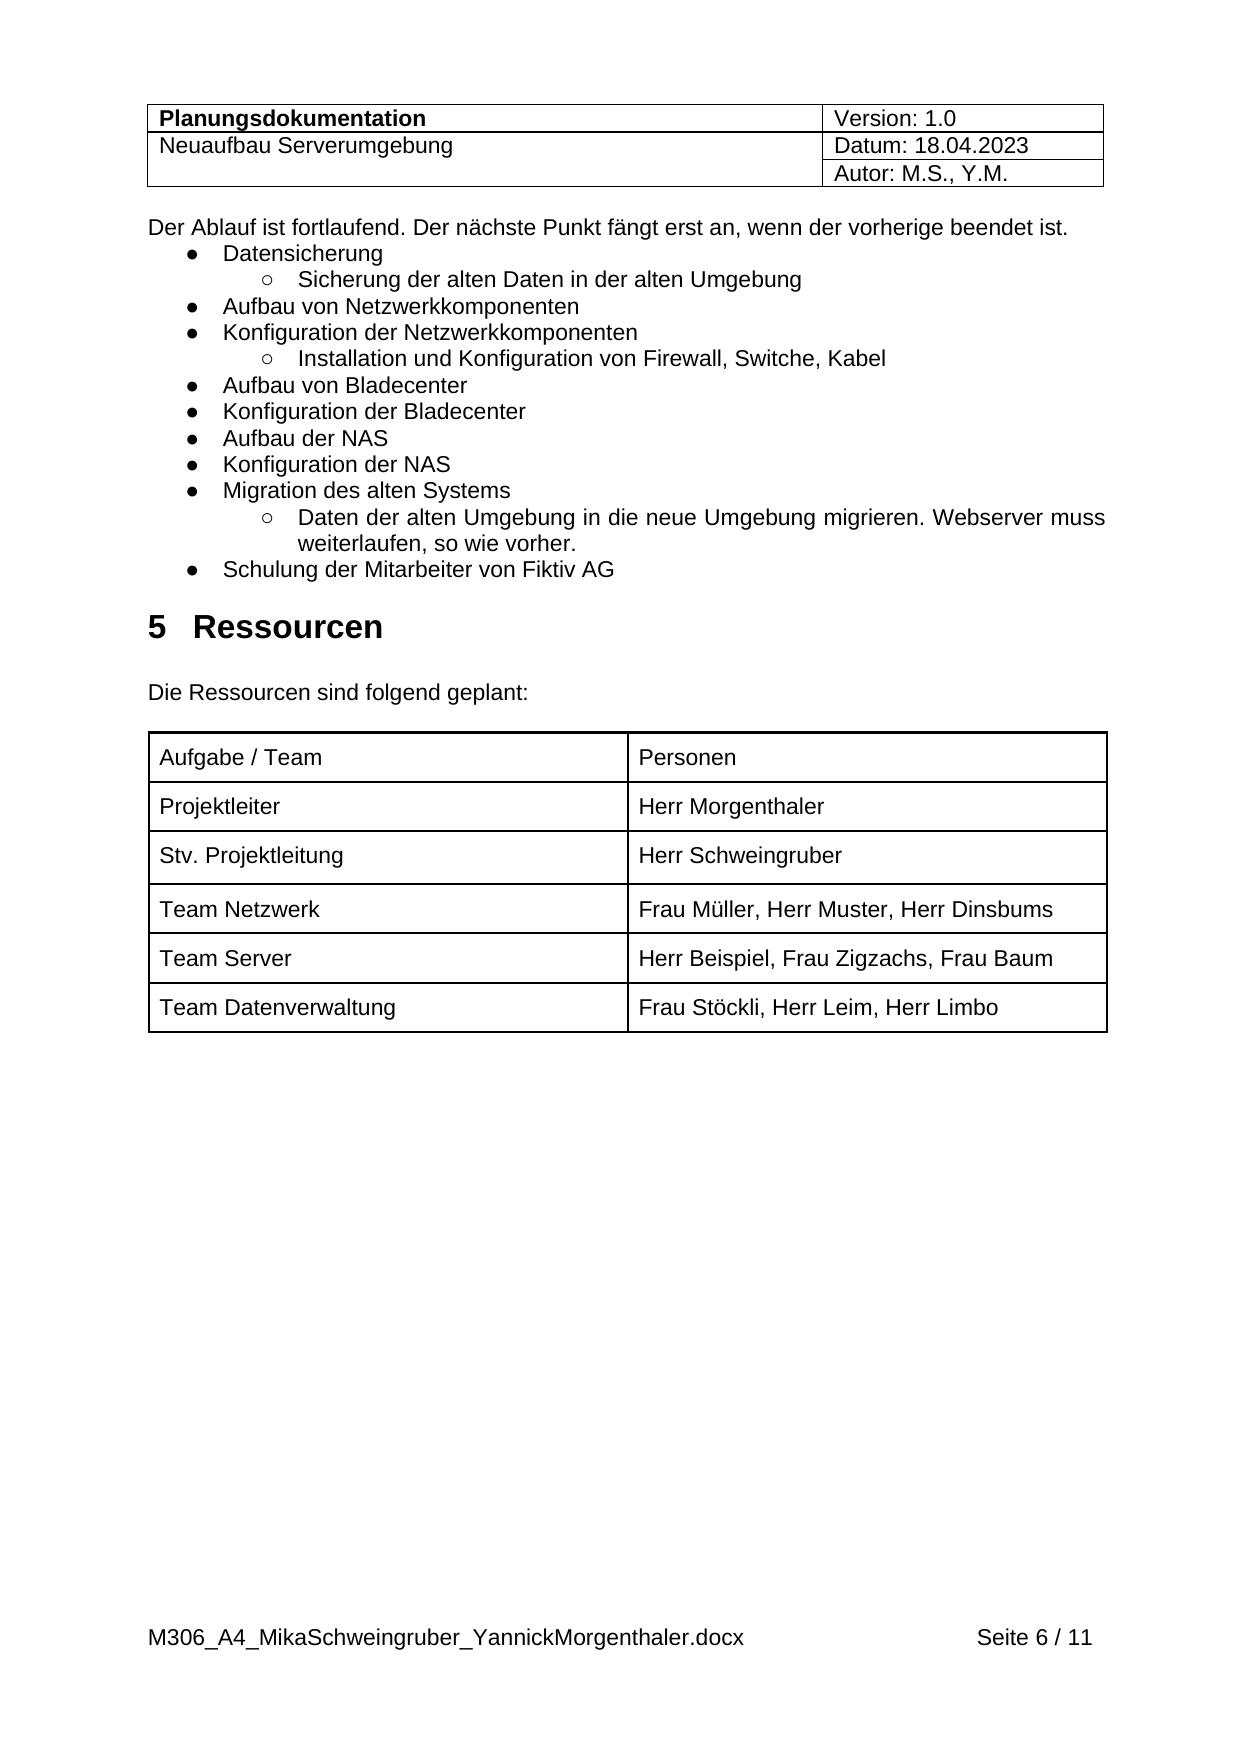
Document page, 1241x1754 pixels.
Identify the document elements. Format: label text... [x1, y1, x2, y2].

list Konfiguration der NAS [185, 451, 1106, 477]
table_header Aufgabe / Team [150, 734, 627, 781]
table_header Personen [629, 734, 1106, 781]
list Konfiguration der Netzwerkkomponenten [185, 319, 1106, 345]
list Aufbau von Netzwerkkomponenten [185, 293, 1106, 319]
subtitle Ressourcen [148, 608, 1106, 646]
text Der Ablauf ist fortlaufend. Der nächste Punkt fängt erst an, wenn der vorherige beendet ist. [148, 214, 1106, 240]
list Migration des alten Systems [185, 477, 1106, 503]
list Aufbau von Bladecenter [185, 372, 1106, 398]
text Die Ressourcen sind folgend geplant: [148, 679, 1106, 705]
list Sicherung der alten Daten in der alten Umgebung [260, 266, 1106, 293]
table_cell Herr Schweingruber [629, 832, 1106, 883]
table_cell Team Datenverwaltung [150, 984, 627, 1031]
table_cell Projektleiter [150, 783, 627, 830]
list Aufbau der NAS [185, 424, 1106, 451]
table_cell Herr Beispiel, Frau Zigzachs, Frau Baum [629, 934, 1106, 982]
list Daten der alten Umgebung in die neue Umgebung migrieren. Webserver muss weiterlaufen, so wie vorher. [260, 503, 1106, 556]
table_cell Stv. Projektleitung [150, 832, 627, 883]
list Schulung der Mitarbeiter von Fiktiv AG [185, 556, 1106, 583]
table_cell Team Server [150, 934, 627, 982]
list Konfiguration der Bladecenter [185, 398, 1106, 424]
table_cell Team Netzwerk [150, 885, 627, 932]
list Installation und Konfiguration von Firewall, Switche, Kabel [260, 345, 1106, 372]
list Datensicherung [185, 240, 1106, 266]
table_cell Herr Morgenthaler [629, 783, 1106, 830]
table_cell Frau Müller, Herr Muster, Herr Dinsbums [629, 885, 1106, 932]
table_cell Frau Stöckli, Herr Leim, Herr Limbo [629, 984, 1106, 1031]
